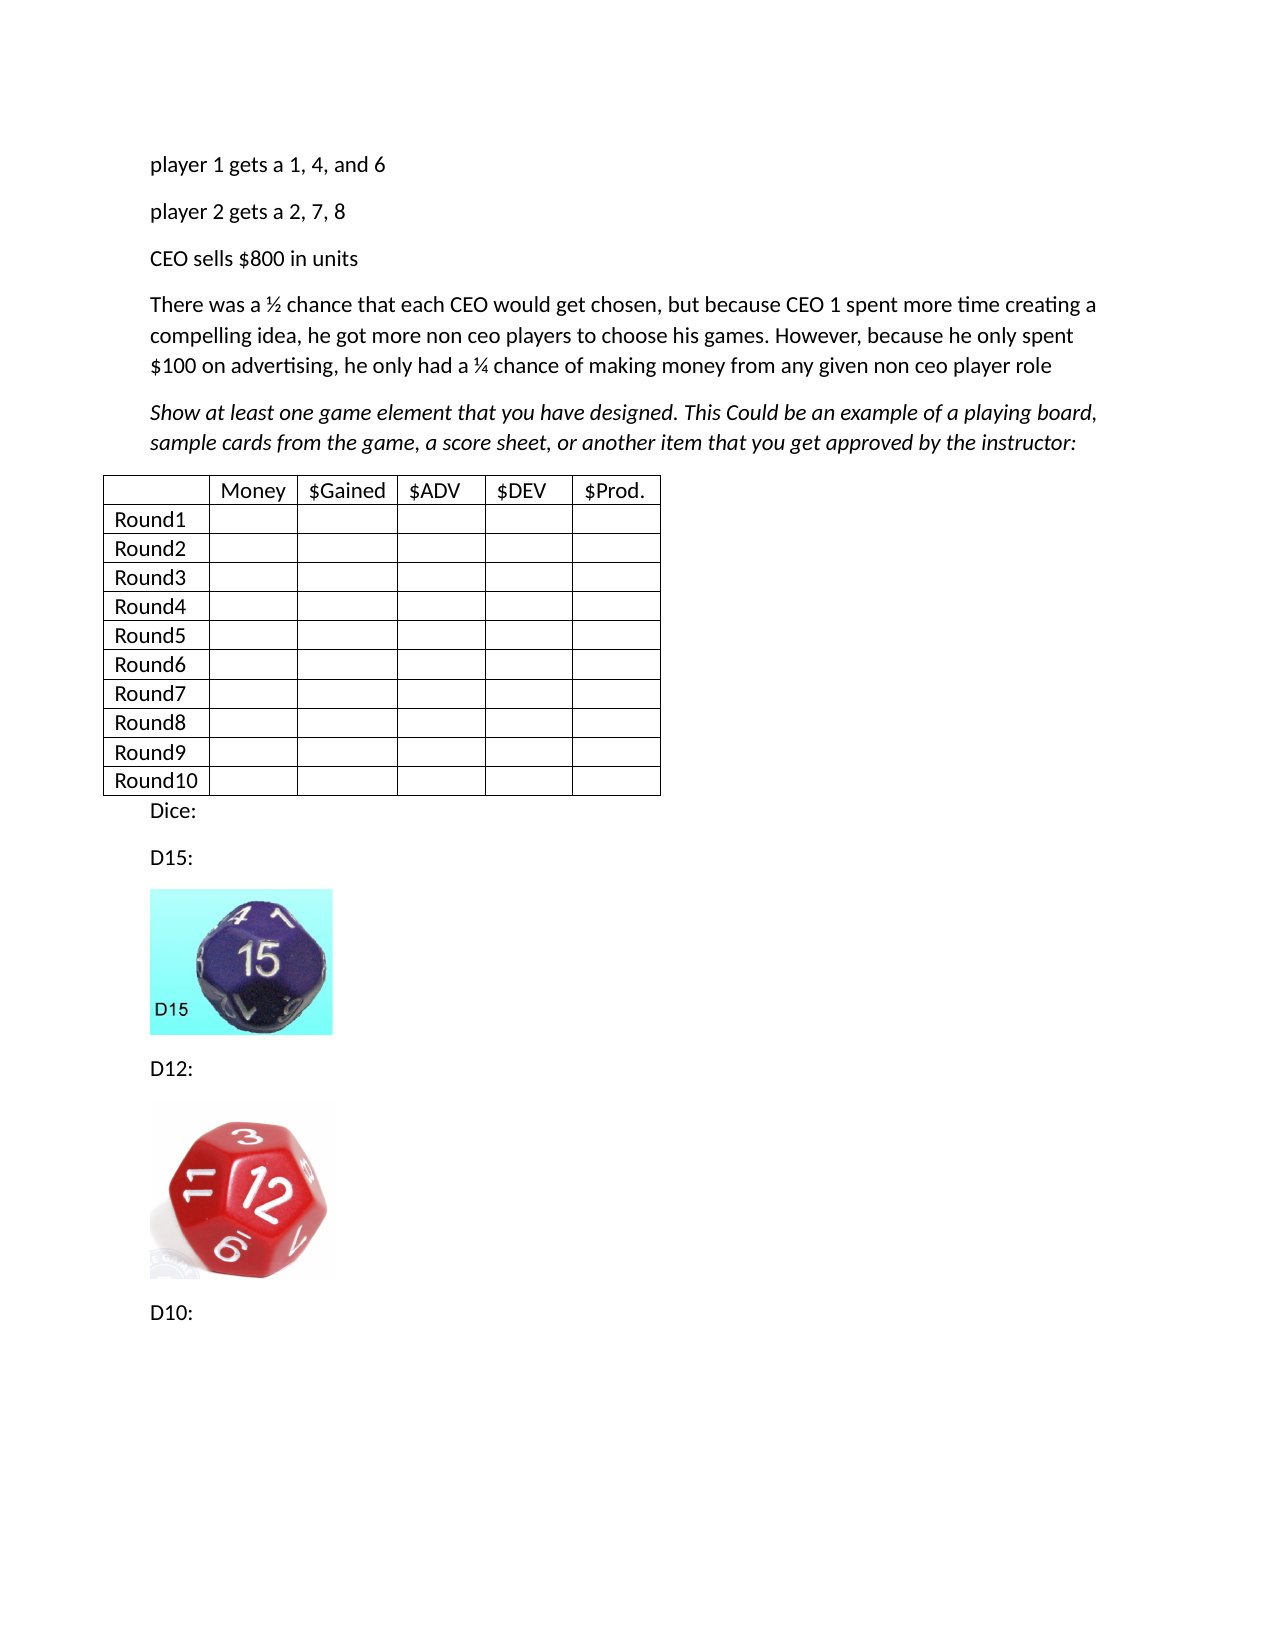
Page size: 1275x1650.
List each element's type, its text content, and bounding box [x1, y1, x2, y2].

table_cell [210, 563, 297, 591]
picture [150, 889, 333, 1035]
table_cell Round1 [104, 505, 209, 533]
table_cell [210, 680, 297, 707]
table_cell [210, 534, 297, 562]
table_cell [486, 621, 572, 649]
table_cell [573, 621, 660, 649]
table_cell [210, 505, 297, 533]
table_cell [398, 680, 485, 707]
table_cell [573, 709, 660, 737]
table_cell Round9 [104, 738, 209, 766]
table_cell [298, 767, 397, 795]
table_header [104, 476, 209, 504]
table_cell Round10 [104, 767, 209, 795]
table_cell [210, 709, 297, 737]
table_cell [298, 505, 397, 533]
table_cell [398, 738, 485, 766]
text D15: [150, 843, 1125, 871]
text CEO sells $800 in units [150, 244, 1125, 272]
table_cell [486, 592, 572, 620]
table_cell [298, 709, 397, 737]
table_cell [398, 650, 485, 678]
table_cell [298, 592, 397, 620]
table_cell [573, 738, 660, 766]
table_header $ADV [398, 476, 485, 504]
table_cell [573, 767, 660, 795]
table_cell [573, 680, 660, 707]
table_cell [486, 680, 572, 707]
table_cell [486, 738, 572, 766]
table_cell [298, 650, 397, 678]
table_cell [210, 738, 297, 766]
table_cell Round3 [104, 563, 209, 591]
table_cell [210, 621, 297, 649]
table_cell [486, 534, 572, 562]
table_cell [573, 650, 660, 678]
table_cell [298, 563, 397, 591]
table_cell Round5 [104, 621, 209, 649]
text D12: [150, 1054, 1125, 1082]
table_cell [398, 767, 485, 795]
table_cell [298, 621, 397, 649]
table_cell [486, 650, 572, 678]
table_cell Round6 [104, 650, 209, 678]
table_cell [573, 534, 660, 562]
table_cell [573, 563, 660, 591]
table_cell [573, 505, 660, 533]
table_cell [298, 738, 397, 766]
text Show at least one game element that you have designed. This Could be an example of a playing board, sample cards from the game, a score sheet, or another item that you get approved by the instructor: [150, 398, 1125, 456]
table_cell [398, 592, 485, 620]
table_cell Round4 [104, 592, 209, 620]
table_cell [398, 709, 485, 737]
table_cell [298, 680, 397, 707]
table_cell [210, 650, 297, 678]
table_cell [398, 563, 485, 591]
table_cell Round7 [104, 680, 209, 707]
table_cell [486, 709, 572, 737]
table_cell [298, 534, 397, 562]
table_cell [573, 592, 660, 620]
text player 2 gets a 2, 7, 8 [150, 197, 1125, 225]
table_cell Round2 [104, 534, 209, 562]
table_header Money [210, 476, 297, 504]
table_cell [398, 534, 485, 562]
table_cell [398, 621, 485, 649]
table_header $Gained [298, 476, 397, 504]
text player 1 gets a 1, 4, and 6 [150, 150, 1125, 178]
text Dice: [150, 796, 1125, 824]
table_cell [486, 505, 572, 533]
table_cell [210, 592, 297, 620]
text There was a ½ chance that each CEO would get chosen, but because CEO 1 spent more time creating a compelling idea, he got more non ceo players to choose his games. However, because he only spent $100 on advertising, he only had a ¼ chance of making money from any given non ceo player role [150, 291, 1125, 379]
table_cell [486, 767, 572, 795]
text D10: [150, 1298, 1125, 1326]
table_cell [398, 505, 485, 533]
table_cell [210, 767, 297, 795]
table_header $Prod. [573, 476, 660, 504]
table_cell [486, 563, 572, 591]
table_cell Round8 [104, 709, 209, 737]
picture [150, 1100, 336, 1279]
table_header $DEV [486, 476, 572, 504]
